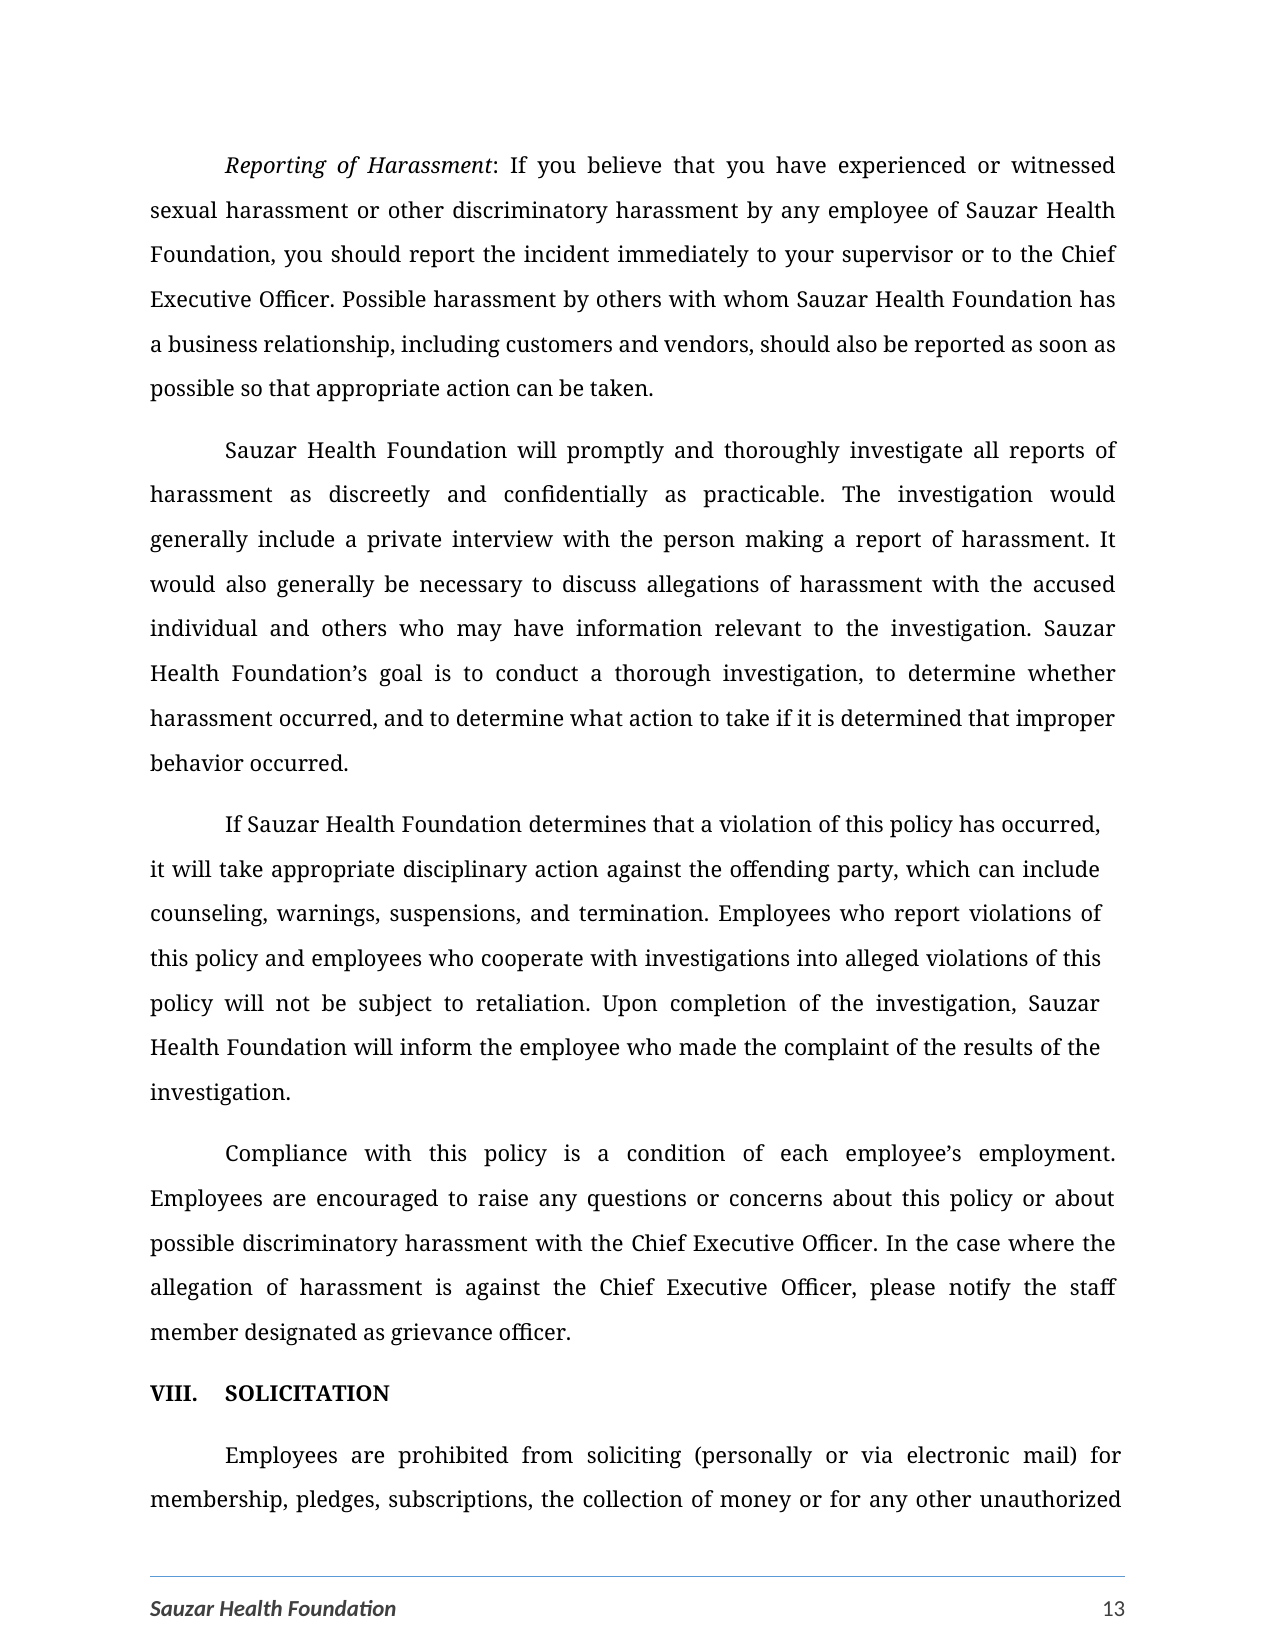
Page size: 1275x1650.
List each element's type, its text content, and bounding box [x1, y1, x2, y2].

text Compliance with this policy is a condition of each employee’s employment. Employees are encouraged to raise any questions or concerns about this policy or about possible discriminatory harassment with the Chief Executive Officer. In the case where the allegation of harassment is against the Chief Executive Officer, please notify the staff member designated as grievance officer. [150, 1138, 1117, 1347]
text Sauzar Health Foundation will promptly and thoroughly investigate all reports of harassment as discreetly and confidentially as practicable. The investigation would generally include a private interview with the person making a report of harassment. It would also generally be necessary to discuss allegations of harassment with the accused individual and others who may have information relevant to the investigation. Sauzar Health Foundation’s goal is to conduct a thorough investigation, to determine whether harassment occurred, and to determine what action to take if it is determined that improper behavior occurred. [150, 435, 1117, 777]
list SOLICITATION [150, 1378, 1125, 1408]
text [150, 1440, 1123, 1514]
text Reporting of Harassment: If you believe that you have experienced or witnessed sexual harassment or other discriminatory harassment by any employee of Sauzar Health Foundation, you should report the incident immediately to your supervisor or to the Chief Executive Officer. Possible harassment by others with whom Sauzar Health Foundation has a business relationship, including customers and vendors, should also be reported as soon as possible so that appropriate action can be taken. [150, 150, 1117, 403]
text If Sauzar Health Foundation determines that a violation of this policy has occurred, it will take appropriate disciplinary action against the offending party, which can include counseling, warnings, suspensions, and termination. Employees who report violations of this policy and employees who cooperate with investigations into alleged violations of this policy will not be subject to retaliation. Upon completion of the investigation, Sauzar Health Foundation will inform the employee who made the complaint of the results of the investigation. [150, 809, 1102, 1107]
